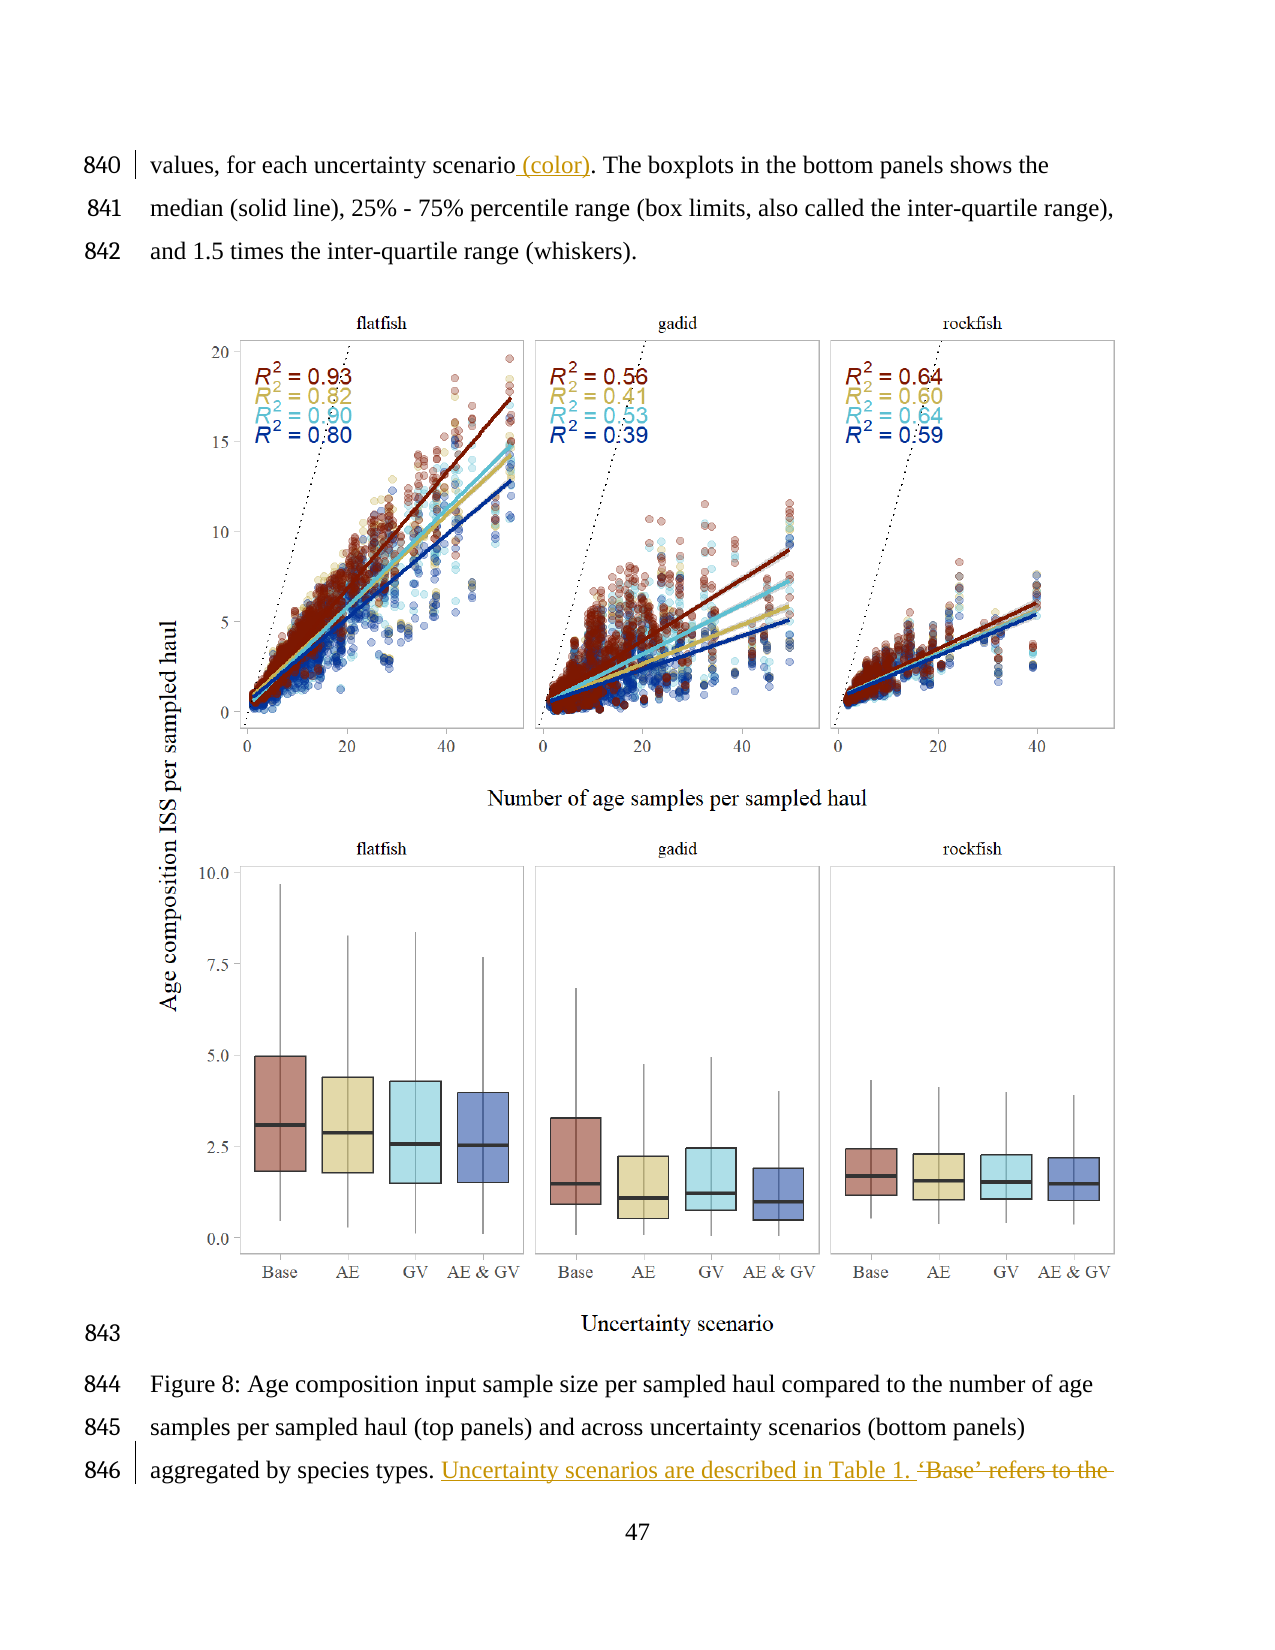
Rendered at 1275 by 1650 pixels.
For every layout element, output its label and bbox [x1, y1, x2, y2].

picture [150, 291, 1125, 1342]
text [150, 1369, 1125, 1484]
text [150, 150, 1125, 265]
